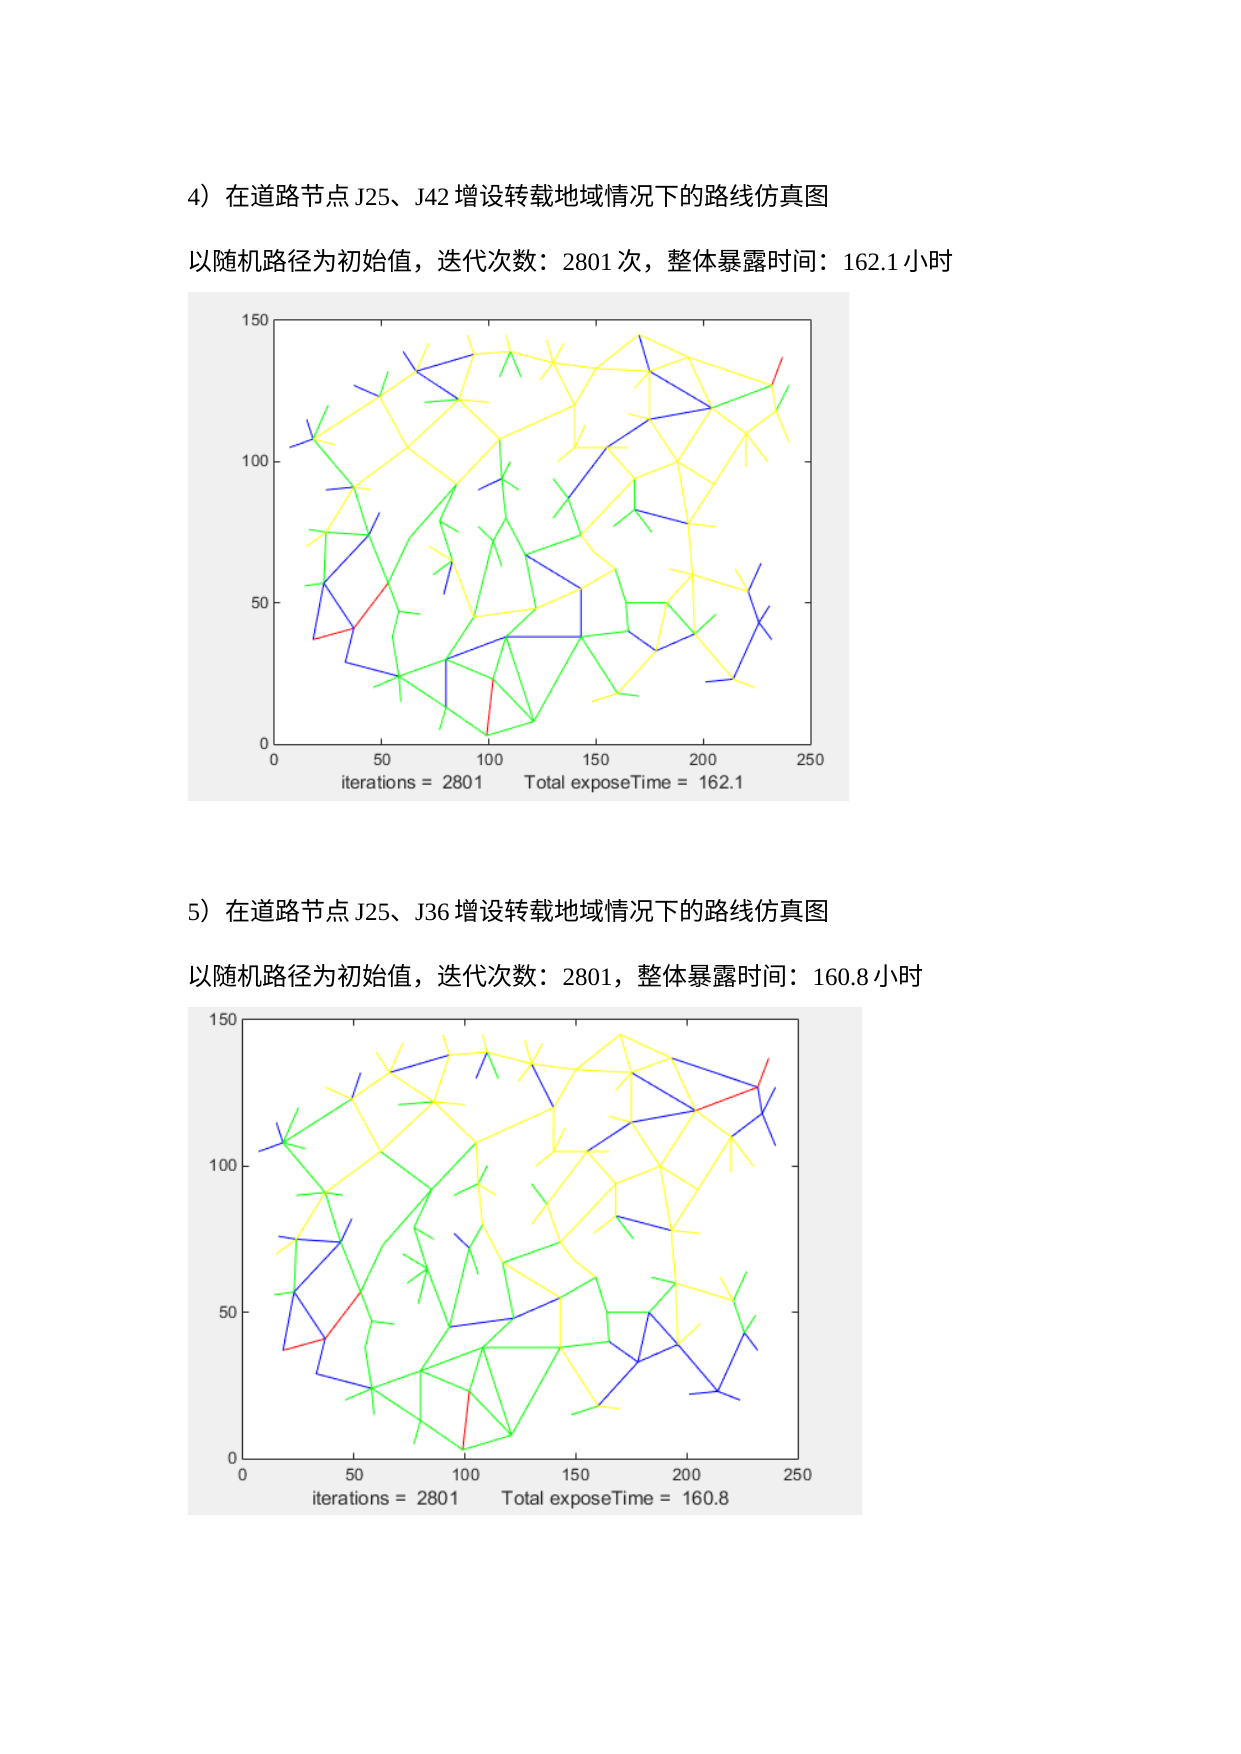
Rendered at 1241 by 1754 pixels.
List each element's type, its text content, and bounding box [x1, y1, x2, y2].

text 以随机路径为初始值，迭代次数：2801，整体暴露时间：160.8小时 [187, 942, 1053, 1007]
text 以随机路径为初始值，迭代次数：2801次，整体暴露时间：162.1小时 [187, 227, 1053, 292]
text 4）在道路节点J25、J42增设转载地域情况下的路线仿真图 [187, 162, 1053, 227]
picture [187, 292, 850, 801]
text 5）在道路节点J25、J36增设转载地域情况下的路线仿真图 [187, 877, 1053, 942]
picture [187, 1007, 863, 1515]
